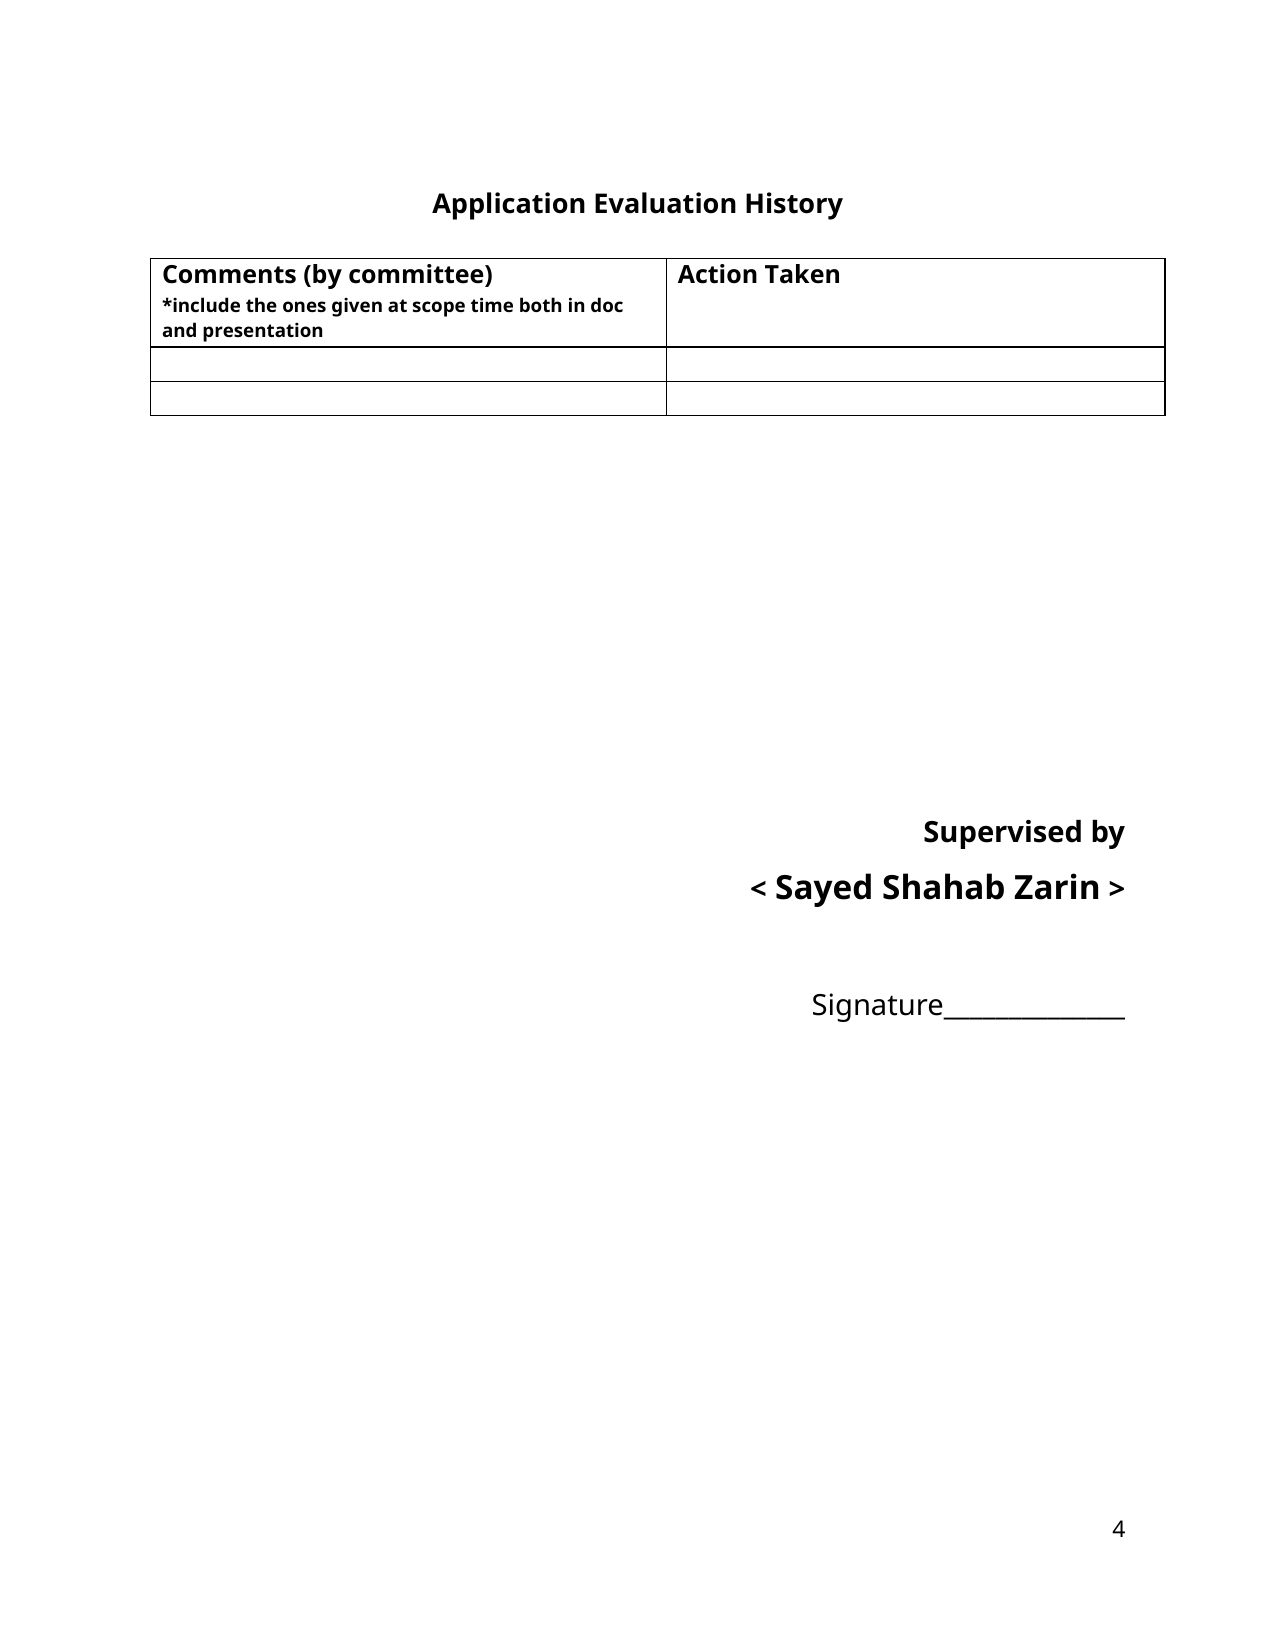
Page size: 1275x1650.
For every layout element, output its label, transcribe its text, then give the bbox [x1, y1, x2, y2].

table_header Action Taken [667, 259, 1164, 346]
text Signature______________ [150, 984, 1125, 1024]
text Application Evaluation History [150, 184, 1125, 221]
table_cell [667, 348, 1164, 381]
table_header Comments (by committee) *include the ones given at scope time both in doc and presentation [151, 259, 666, 346]
table_cell [151, 348, 666, 381]
table_cell [667, 382, 1164, 415]
text Supervised by [150, 812, 1125, 851]
table_cell [151, 382, 666, 415]
text < Sayed Shahab Zarin > [150, 864, 1125, 909]
